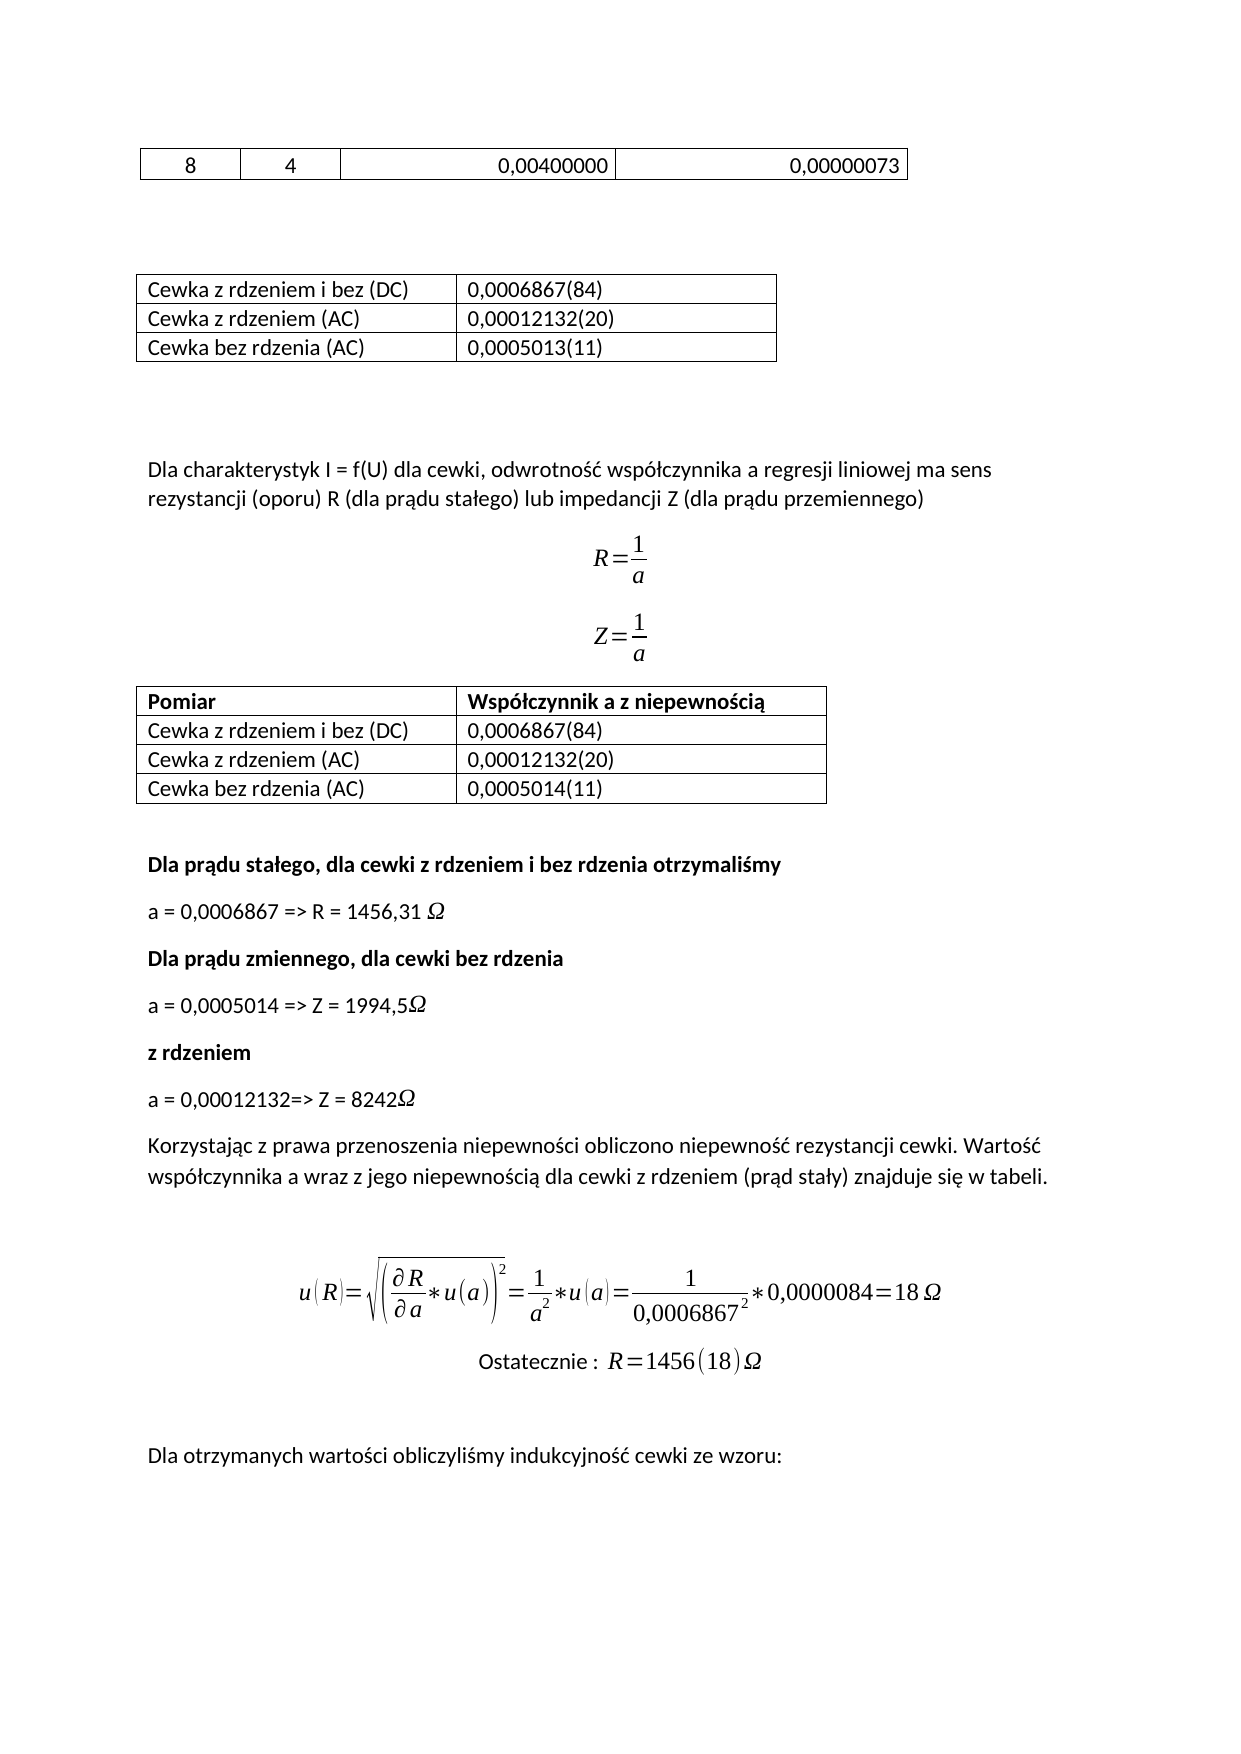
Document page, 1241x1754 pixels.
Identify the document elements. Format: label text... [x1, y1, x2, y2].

table_cell 0,0006867(84) [457, 716, 826, 744]
text z rdzeniem [148, 1038, 1093, 1066]
table_cell 0,0005013(11) [457, 333, 776, 361]
table_cell 0,00012132(20) [457, 745, 826, 773]
table_header 0,0006867(84) [457, 275, 776, 303]
text Korzystając z prawa przenoszenia niepewności obliczono niepewność rezystancji cewki. Wartość współczynnika a wraz z jego niepewnością dla cewki z rdzeniem (prąd stały) znajduje się w tabeli. [148, 1132, 1093, 1190]
text a = 0,0006867 => R = 1456,31 [148, 897, 1093, 925]
text rezystancji (oporu) R (dla prądu stałego) lub impedancji Z (dla prądu przemiennego) [148, 484, 1093, 512]
text a = 0,00012132=> Z = 8242 [148, 1085, 1093, 1113]
table_cell Cewka bez rdzenia (AC) [137, 333, 456, 361]
text Dla prądu stałego, dla cewki z rdzeniem i bez rdzenia otrzymaliśmy [148, 850, 1093, 878]
table_cell 8 [141, 149, 240, 179]
text Dla otrzymanych wartości obliczyliśmy indukcyjność cewki ze wzoru: [148, 1442, 1093, 1470]
table_cell Cewka z rdzeniem (AC) [137, 745, 456, 773]
table_cell 4 [241, 149, 340, 179]
table_cell Cewka bez rdzenia (AC) [137, 774, 456, 802]
text a = 0,0005014 => Z = 1994,5 [148, 991, 1093, 1019]
text Dla prądu zmiennego, dla cewki bez rdzenia [148, 944, 1093, 972]
text Dla charakterystyk I = f(U) dla cewki, odwrotność współczynnika a regresji liniowej ma sens [148, 456, 1093, 484]
table_cell 0,0005014(11) [457, 774, 826, 802]
table_header Pomiar [137, 687, 456, 715]
table_header Cewka z rdzeniem i bez (DC) [137, 275, 456, 303]
text Ostatecznie : [148, 1346, 1093, 1376]
table_cell 0,00000073 [616, 149, 907, 179]
table_cell Cewka z rdzeniem i bez (DC) [137, 716, 456, 744]
table_header Współczynnik a z niepewnością [457, 687, 826, 715]
table_cell 0,00400000 [341, 149, 615, 179]
table_cell 0,00012132(20) [457, 304, 776, 332]
table_cell Cewka z rdzeniem (AC) [137, 304, 456, 332]
